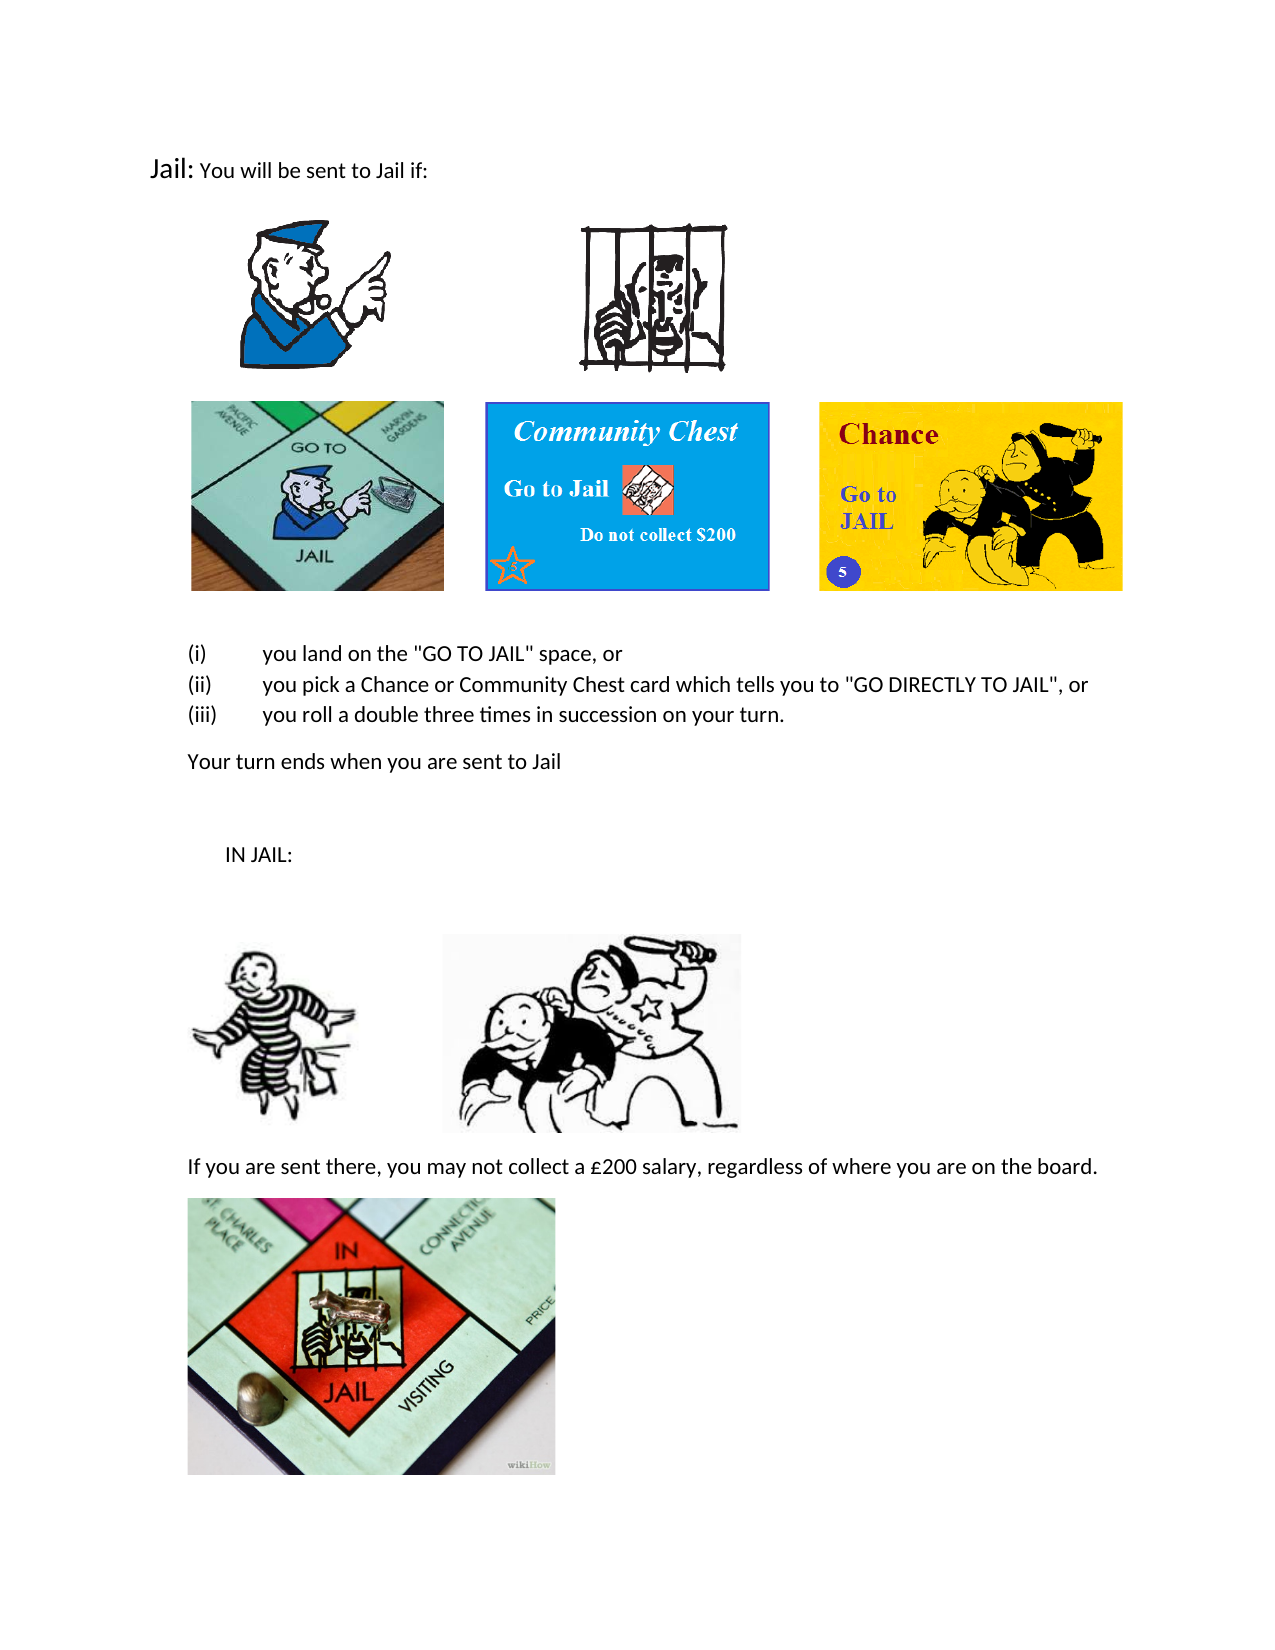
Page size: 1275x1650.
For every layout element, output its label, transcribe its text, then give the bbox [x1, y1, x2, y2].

picture [187, 1198, 556, 1475]
text Your turn ends when you are sent to Jail [187, 747, 1125, 775]
list you roll a double three times in succession on your turn. [187, 700, 1125, 728]
picture [563, 205, 742, 382]
text IN JAIL: [187, 841, 1125, 868]
picture [442, 934, 742, 1133]
picture [231, 205, 399, 382]
picture [819, 402, 1123, 591]
text If you are sent there, you may not collect a £200 salary, regardless of where you are on the board. [187, 1152, 1125, 1180]
text Jail: You will be sent to Jail if: [150, 150, 1125, 186]
picture [485, 402, 770, 591]
list you land on the "GO TO JAIL" space, or [187, 639, 1125, 667]
picture [191, 401, 444, 591]
picture [187, 942, 371, 1133]
list you pick a Chance or Community Chest card which tells you to "GO DIRECTLY TO JAIL", or [187, 670, 1125, 698]
